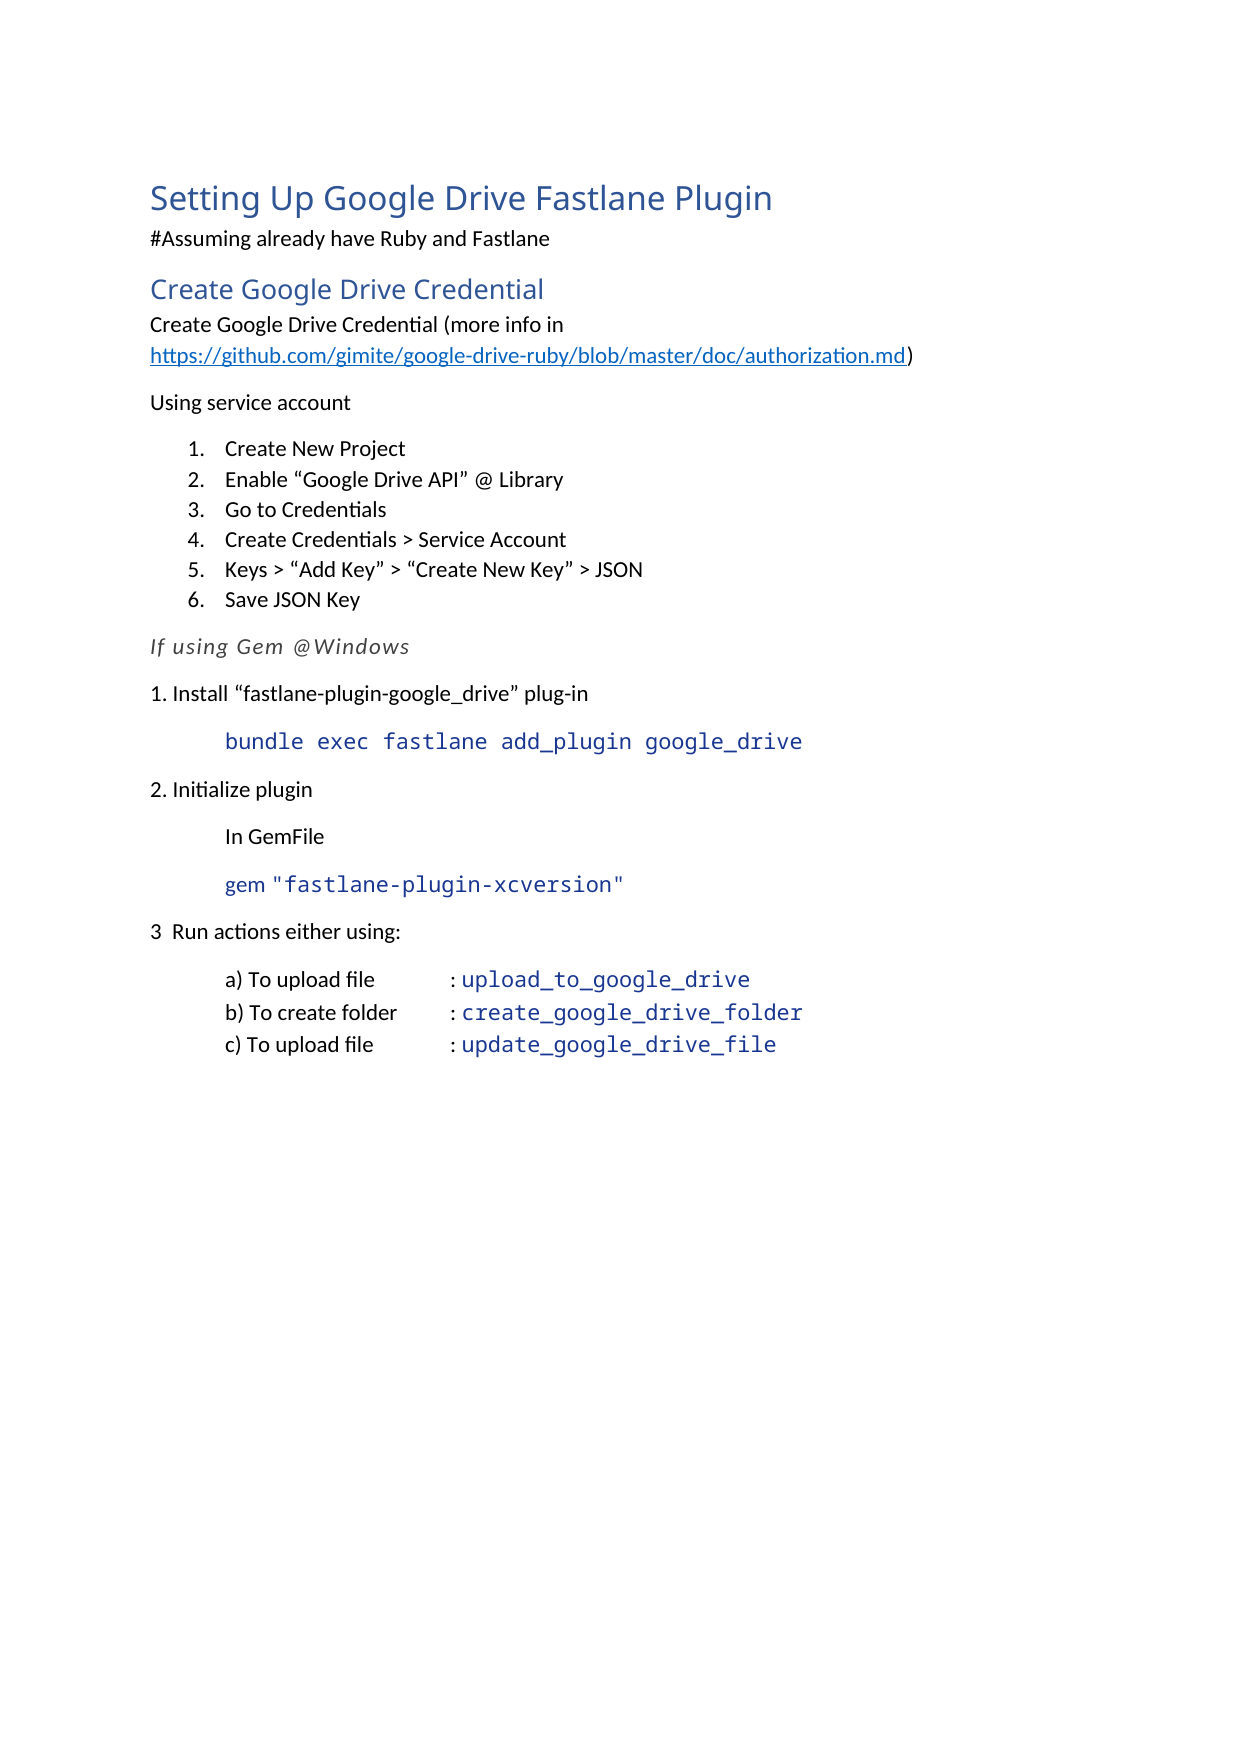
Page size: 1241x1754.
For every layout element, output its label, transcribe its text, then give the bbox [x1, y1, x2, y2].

subtitle Setting Up Google Drive Fastlane Plugin [150, 175, 1090, 220]
list Create New Project [187, 434, 1090, 463]
subtitle If using Gem @Windows [150, 632, 1090, 661]
text In GemFile [150, 822, 1090, 850]
text a) To upload file : upload_to_google_drive [150, 964, 1090, 994]
text 3 Run actions either using: [150, 917, 1090, 946]
text Using service account [150, 388, 1090, 416]
text 1. Install “fastlane-plugin-google_drive” plug-in [150, 679, 1090, 707]
list Enable “Google Drive API” @ Library [187, 465, 1090, 493]
list Keys > “Add Key” > “Create New Key” > JSON [187, 555, 1090, 583]
subtitle Create Google Drive Credential [150, 271, 1090, 308]
text Create Google Drive Credential (more info in https://github.com/gimite/google-drive-ruby/blob/master/doc/authorization.md) [150, 311, 1090, 369]
text 2. Initialize plugin [150, 775, 1090, 803]
text bundle exec fastlane add_plugin google_drive [150, 726, 1090, 756]
list Create Credentials > Service Account [187, 525, 1090, 553]
text #Assuming already have Ruby and Fastlane [150, 224, 1090, 252]
text c) To upload file : update_google_drive_file [150, 1028, 1090, 1058]
text gem "fastlane-plugin-xcversion" [150, 869, 1090, 898]
list Save JSON Key [187, 586, 1090, 614]
list Go to Credentials [187, 495, 1090, 523]
text b) To create folder : create_google_drive_folder [150, 996, 1090, 1026]
